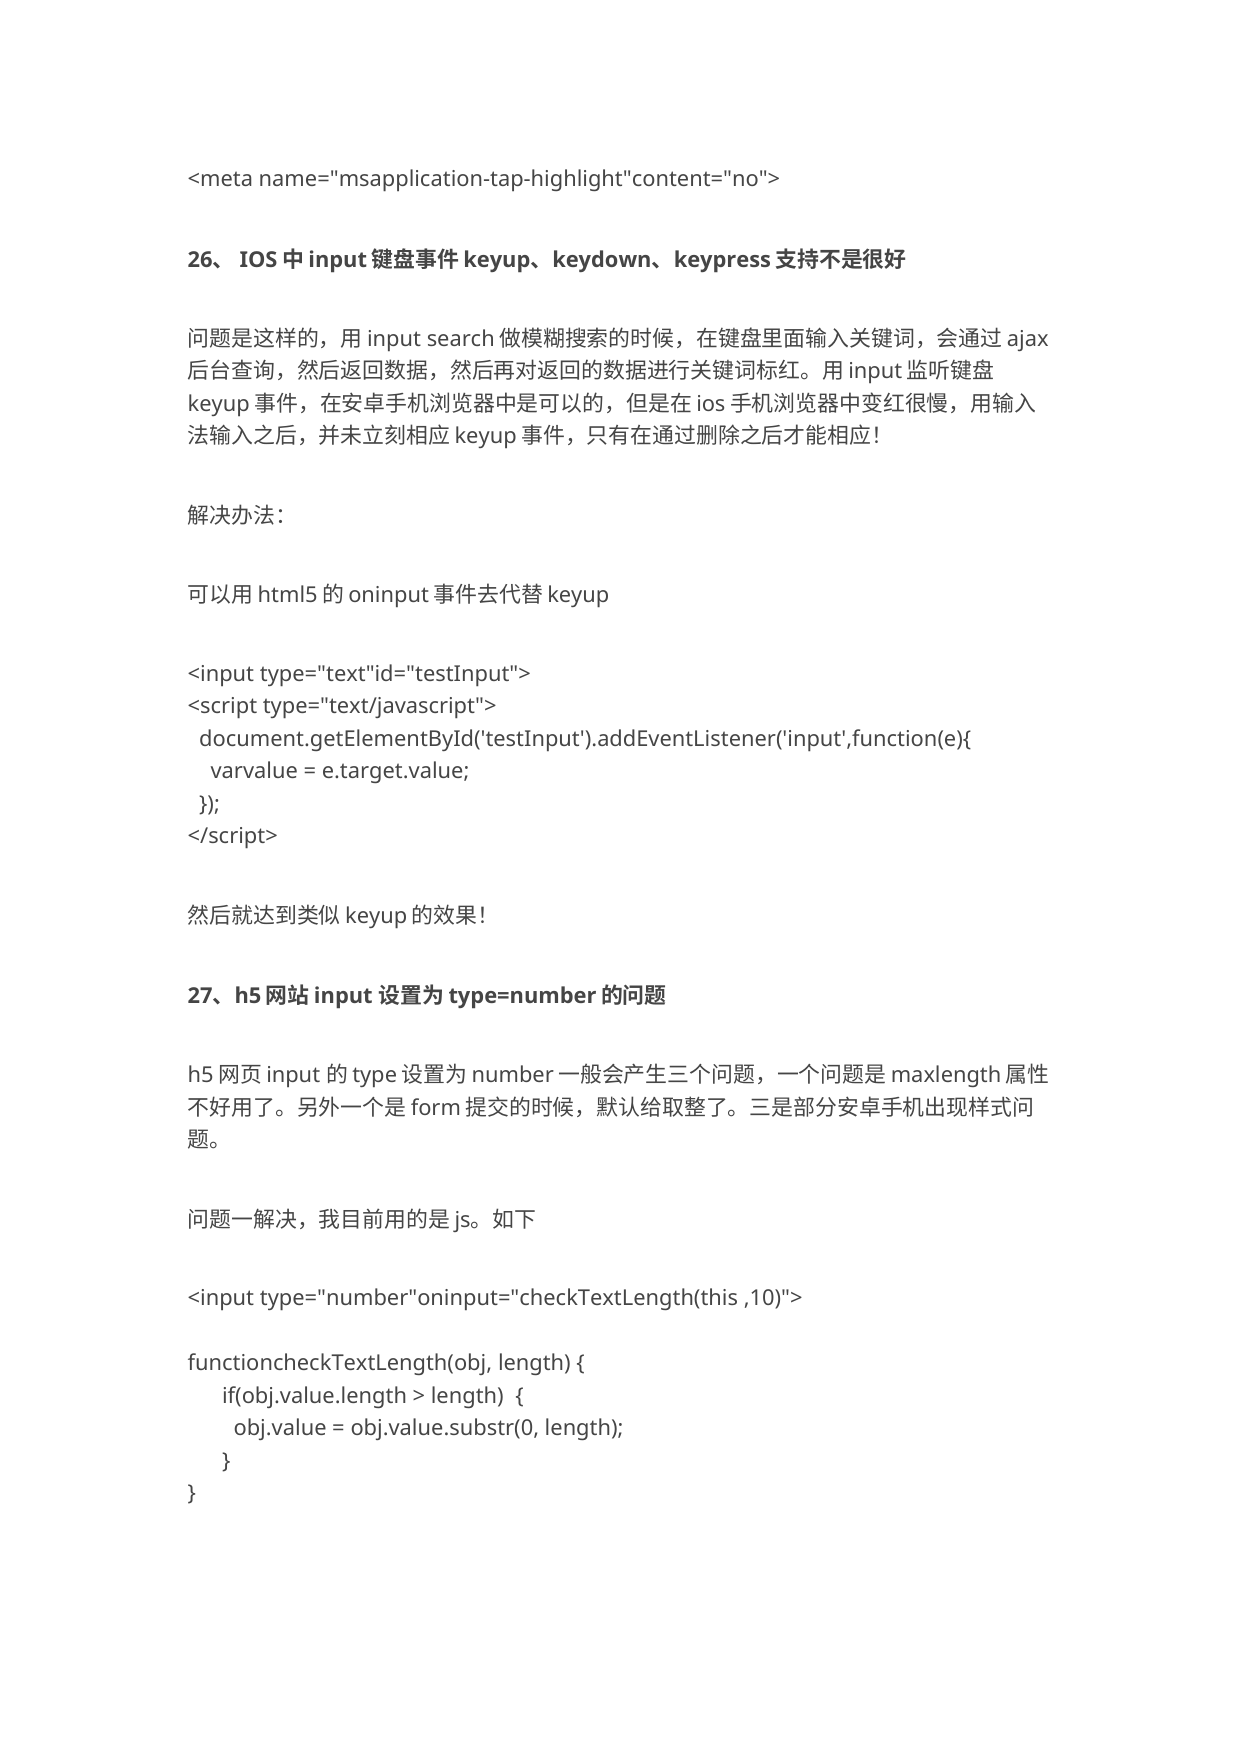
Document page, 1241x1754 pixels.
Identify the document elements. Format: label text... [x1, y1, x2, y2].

text <input type="text"id="testInput"> <script type="text/javascript"> document.getElementById('testInput').addEventListener('input',function(e){ varvalue = e.target.value; }); </script> [187, 656, 1053, 851]
text 可以用html5的oninput事件去代替keyup [187, 577, 1053, 609]
text 27、h5网站input 设置为type=number的问题 [187, 978, 1053, 1010]
text h5网页input 的type设置为number一般会产生三个问题，一个问题是maxlength属性不好用了。另外一个是form提交的时候，默认给取整了。三是部分安卓手机出现样式问题。 [187, 1057, 1053, 1154]
text 问题是这样的，用input search做模糊搜索的时候，在键盘里面输入关键词，会通过ajax后台查询，然后返回数据，然后再对返回的数据进行关键词标红。用input监听键盘keyup事件，在安卓手机浏览器中是可以的，但是在ios手机浏览器中变红很慢，用输入法输入之后，并未立刻相应keyup事件，只有在通过删除之后才能相应！ [187, 321, 1053, 451]
text 26、 IOS中input键盘事件keyup、keydown、keypress支持不是很好 [187, 241, 1053, 274]
text 然后就达到类似keyup的效果！ [187, 898, 1053, 931]
text <input type="number"oninput="checkTextLength(this ,10)"> functioncheckTextLength(obj, length) { if(obj.value.length > length) { obj.value = obj.value.substr(0, length); } } [187, 1281, 1053, 1508]
text <meta name="msapplication-tap-highlight"content="no"> [187, 162, 1053, 194]
text 解决办法： [187, 498, 1053, 530]
text 问题一解决，我目前用的是js。如下 [187, 1201, 1053, 1234]
